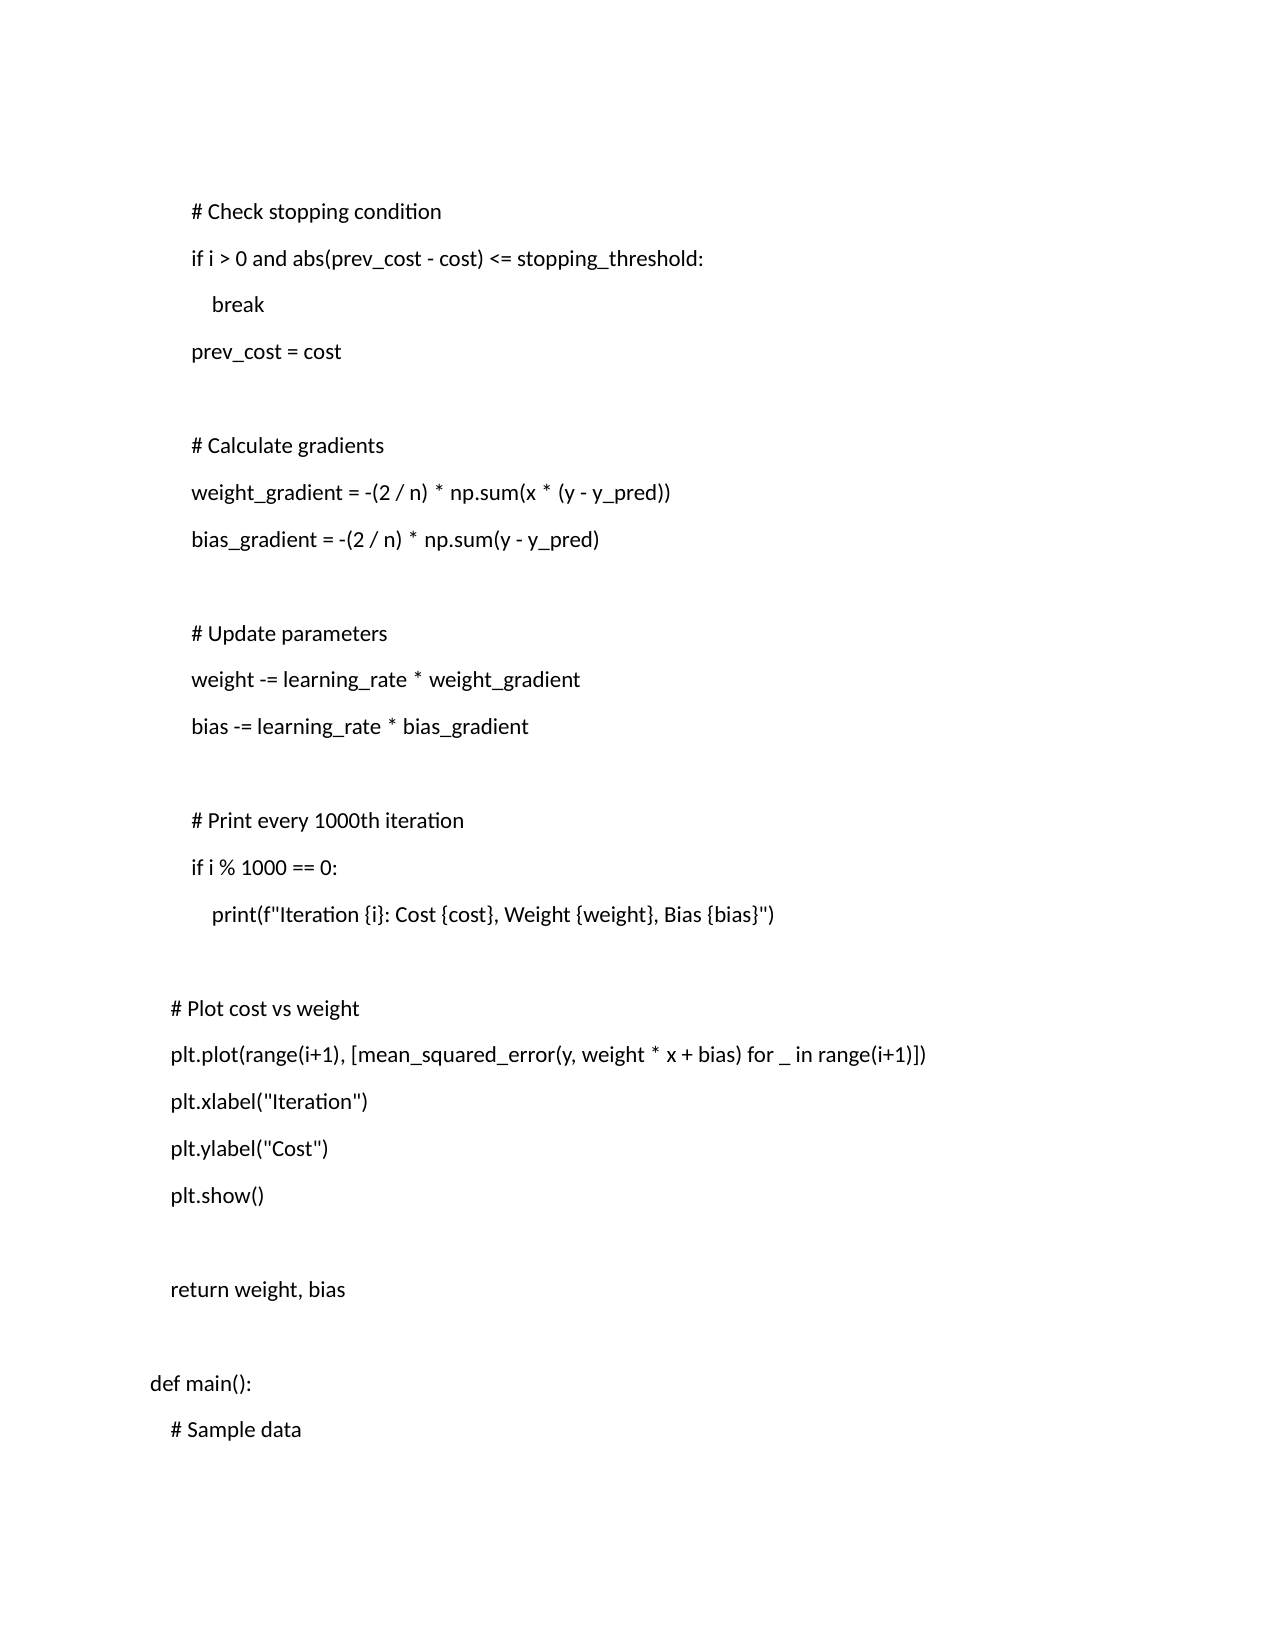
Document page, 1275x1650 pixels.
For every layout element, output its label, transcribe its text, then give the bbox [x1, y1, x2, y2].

text plt.plot(range(i+1), [mean_squared_error(y, weight * x + bias) for _ in range(i+1)]) [150, 1041, 1125, 1069]
text if i % 1000 == 0: [150, 853, 1125, 881]
text # Check stopping condition [150, 197, 1125, 225]
text # Print every 1000th iteration [150, 806, 1125, 834]
text # Plot cost vs weight [150, 994, 1125, 1022]
text break [150, 291, 1125, 319]
text bias_gradient = -(2 / n) * np.sum(y - y_pred) [150, 525, 1125, 553]
text print(f"Iteration {i}: Cost {cost}, Weight {weight}, Bias {bias}") [150, 900, 1125, 928]
text return weight, bias [150, 1275, 1125, 1303]
text plt.xlabel("Iteration") [150, 1087, 1125, 1116]
text weight_gradient = -(2 / n) * np.sum(x * (y - y_pred)) [150, 478, 1125, 506]
text if i > 0 and abs(prev_cost - cost) <= stopping_threshold: [150, 244, 1125, 272]
text bias -= learning_rate * bias_gradient [150, 712, 1125, 741]
text weight -= learning_rate * weight_gradient [150, 666, 1125, 694]
text plt.show() [150, 1181, 1125, 1209]
text def main(): [150, 1369, 1125, 1397]
text # Update parameters [150, 619, 1125, 647]
text prev_cost = cost [150, 337, 1125, 366]
text # Sample data [150, 1416, 1125, 1444]
text plt.ylabel("Cost") [150, 1134, 1125, 1162]
text # Calculate gradients [150, 431, 1125, 459]
